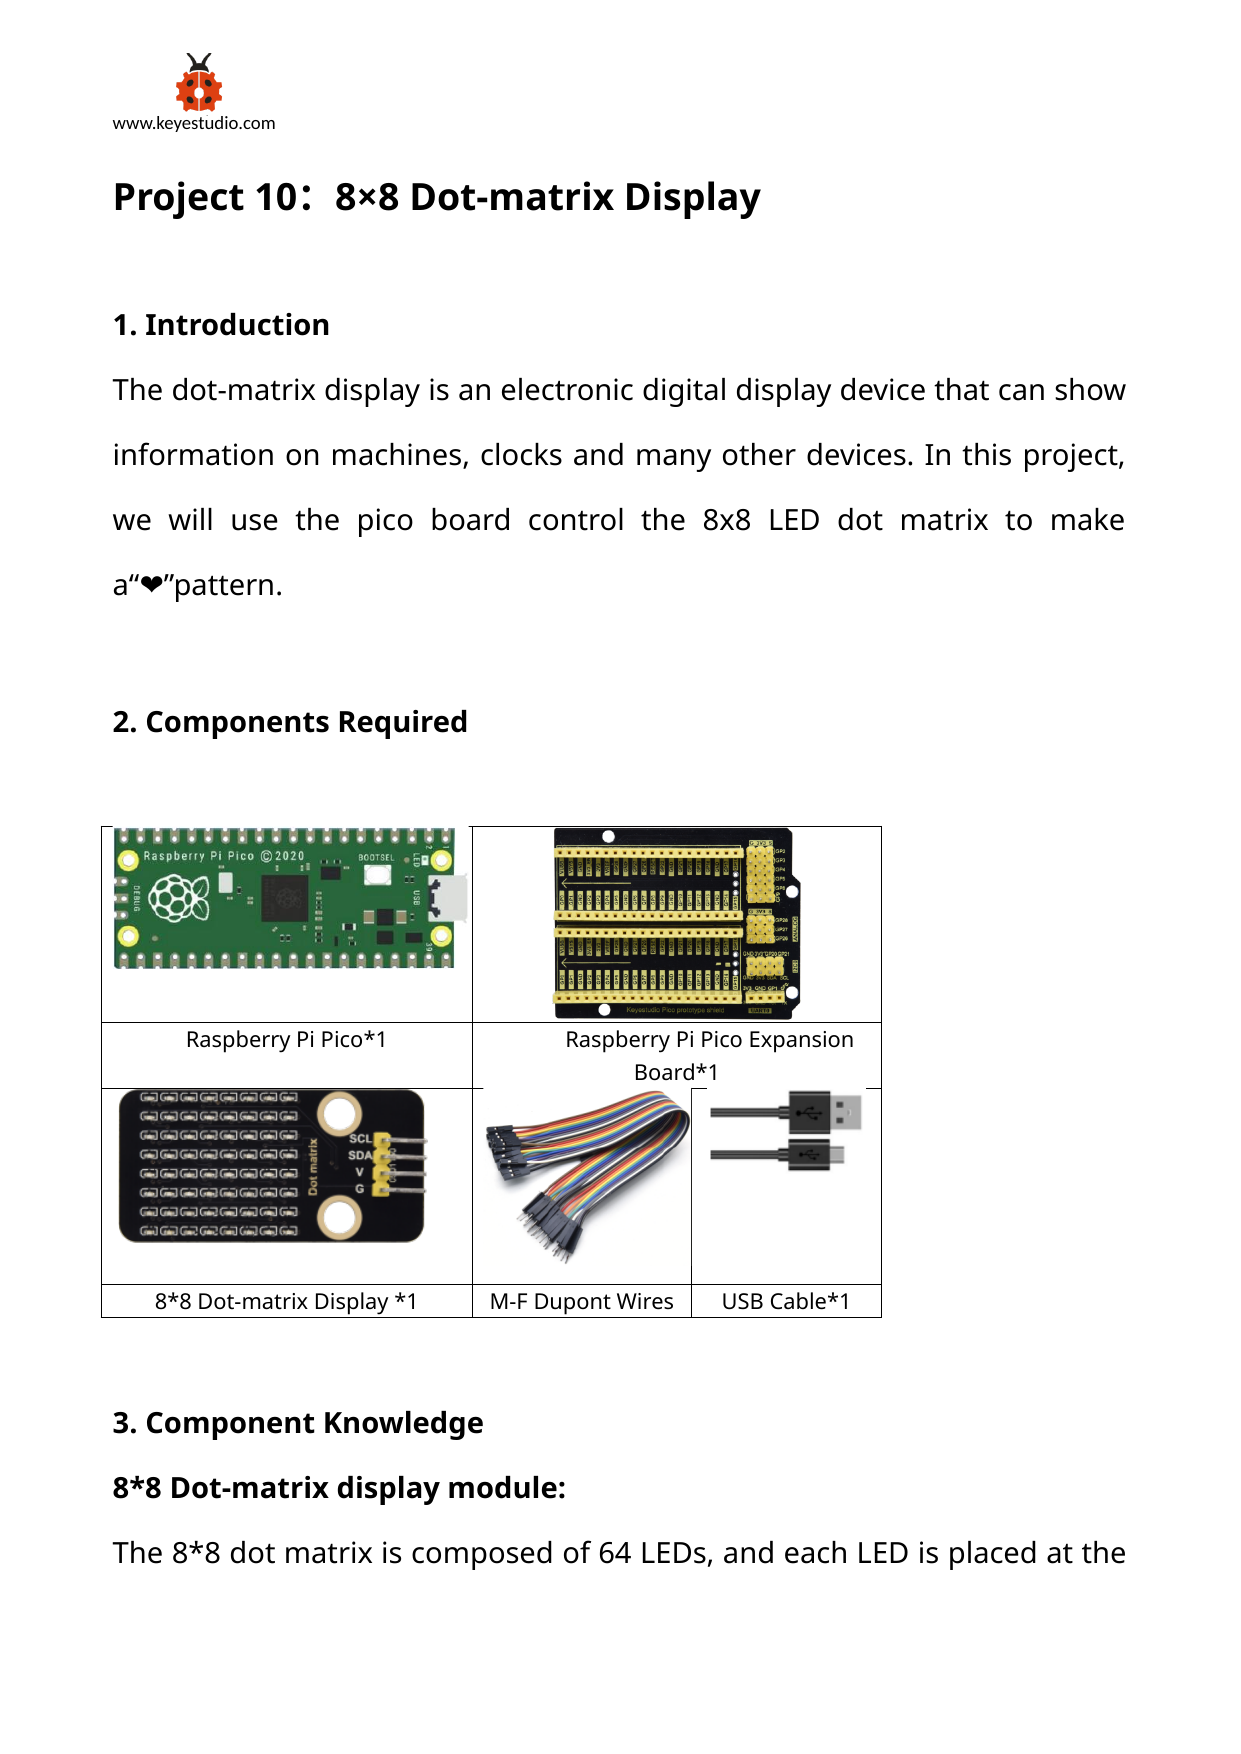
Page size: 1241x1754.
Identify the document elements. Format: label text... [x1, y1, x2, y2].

table_cell USB Cable*1 [692, 1285, 881, 1317]
list Component Knowledge [112, 1390, 1128, 1455]
text 8*8 Dot-matrix display module: [112, 1455, 1128, 1520]
list Introduction [112, 292, 1128, 357]
picture [483, 1088, 692, 1266]
text Project 10：8×8 Dot-matrix Display [112, 162, 1128, 227]
table_cell [473, 1089, 691, 1284]
table_cell Raspberry Pi Pico*1 [102, 1023, 472, 1088]
list Components Required [112, 689, 1128, 754]
picture [112, 826, 469, 969]
picture [551, 826, 803, 1020]
text The dot-matrix display is an electronic digital display device that can show information on machines, clocks and many other devices. In this project, we will use the pico board control the 8x8 LED dot matrix to make a“❤”pattern. [112, 357, 1128, 617]
table_cell [102, 1089, 472, 1284]
table_cell M-F Dupont Wires [473, 1285, 691, 1317]
picture [164, 53, 241, 116]
table_cell [692, 1089, 881, 1284]
table_header [473, 827, 881, 1022]
picture [707, 1088, 866, 1174]
picture [118, 1088, 429, 1244]
table_cell 8*8 Dot-matrix Display *1 [102, 1285, 472, 1317]
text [112, 1520, 1128, 1585]
table_header [102, 827, 472, 1022]
table_cell Raspberry Pi Pico Expansion Board*1 [473, 1023, 881, 1088]
